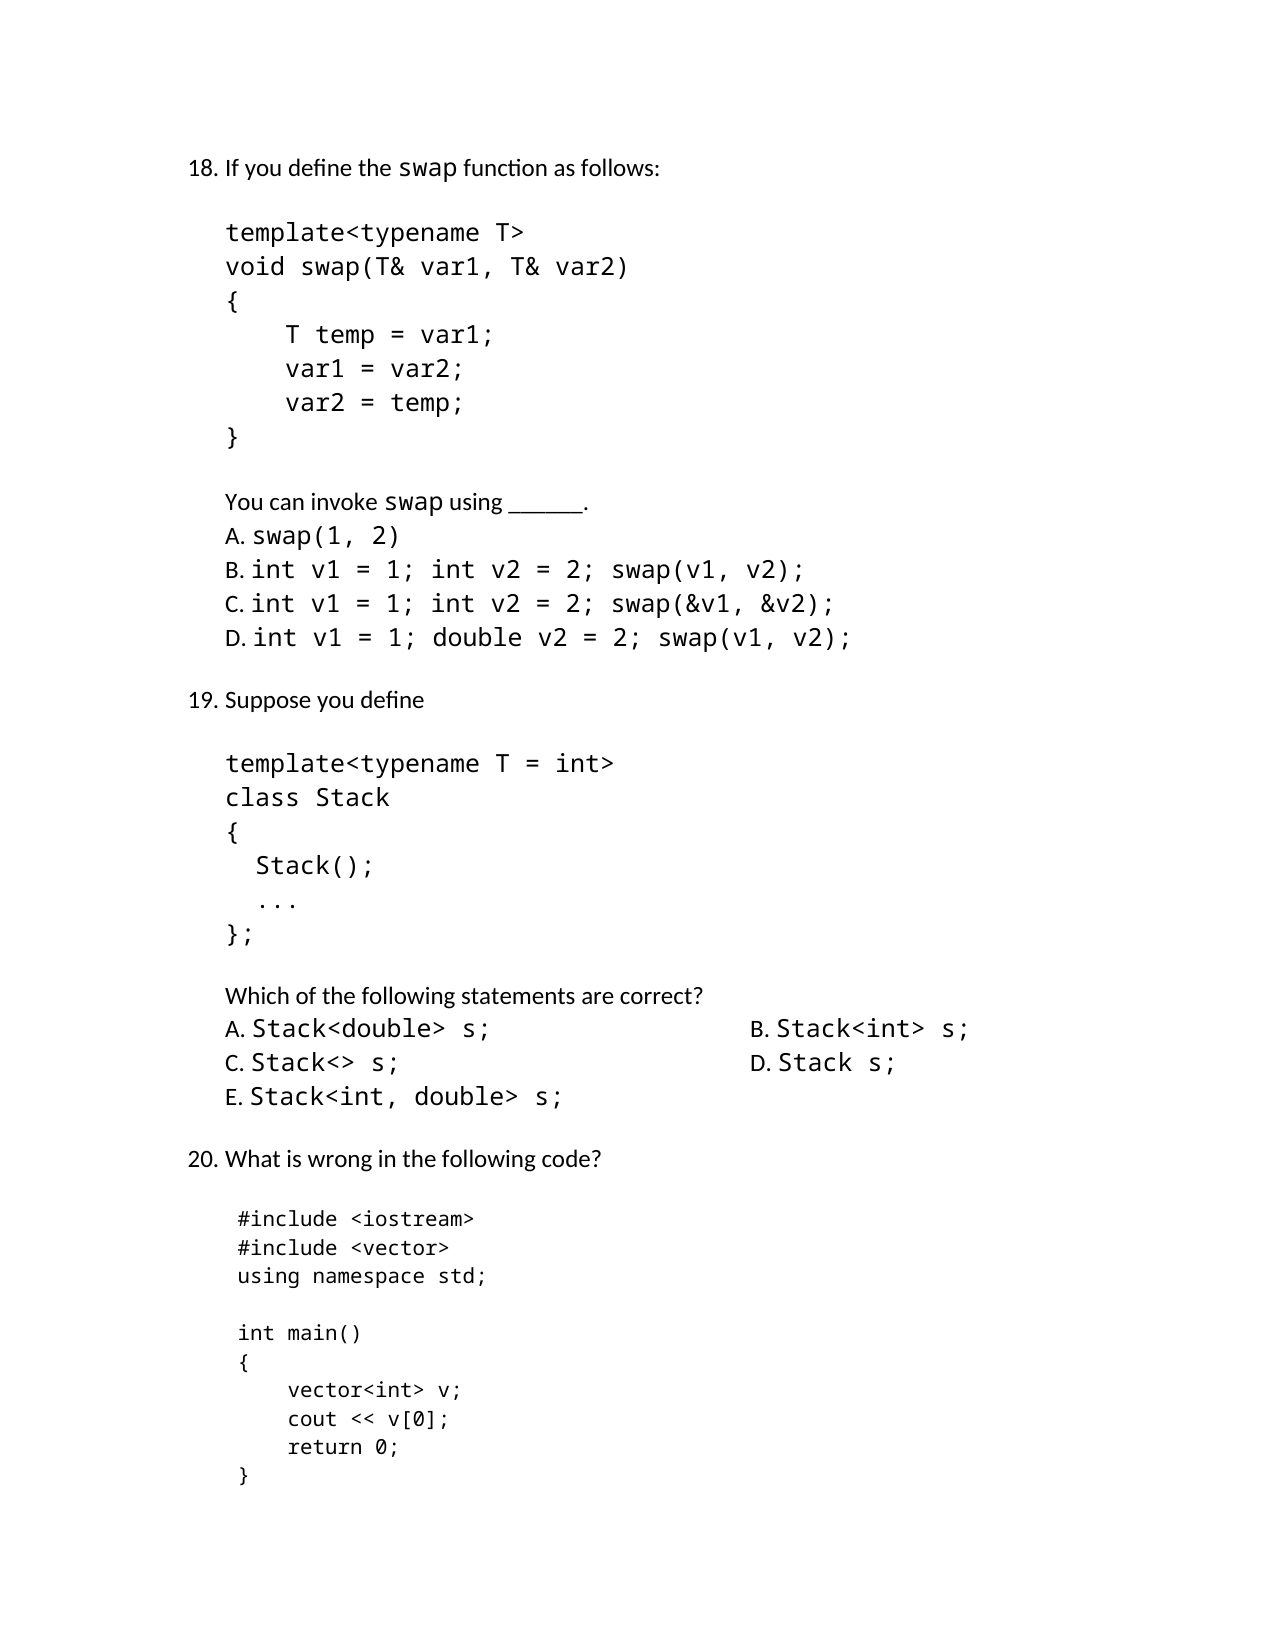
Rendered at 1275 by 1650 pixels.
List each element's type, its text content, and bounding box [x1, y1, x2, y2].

list { [225, 813, 1125, 848]
list Which of the following statements are correct? [225, 980, 1125, 1011]
list int main() [225, 1318, 1125, 1347]
list { [225, 283, 1125, 317]
list If you define the swap function as follows: [187, 150, 1125, 184]
list Suppose you define [187, 684, 1125, 715]
list Stack(); [225, 848, 1125, 882]
list D. int v1 = 1; double v2 = 2; swap(v1, v2); [225, 620, 1125, 654]
list var1 = var2; [225, 351, 1125, 385]
list You can invoke swap using ______. [225, 483, 1125, 518]
list C. Stack<> s; D. Stack s; [225, 1045, 1125, 1079]
list void swap(T& var1, T& var2) [225, 249, 1125, 283]
list #include <iostream> [225, 1204, 1125, 1233]
list A. Stack<double> s; B. Stack<int> s; [225, 1011, 1125, 1045]
list }; [225, 916, 1125, 950]
list return 0; [225, 1432, 1125, 1461]
list class Stack [225, 779, 1125, 813]
list A. swap(1, 2) [225, 518, 1125, 552]
list B. int v1 = 1; int v2 = 2; swap(v1, v2); [225, 552, 1125, 586]
list #include <vector> [225, 1233, 1125, 1261]
list template<typename T = int> [225, 745, 1125, 779]
list cout << v[0]; [225, 1404, 1125, 1432]
list template<typename T> [225, 214, 1125, 249]
list var2 = temp; [225, 385, 1125, 419]
list T temp = var1; [225, 317, 1125, 351]
list { [225, 1347, 1125, 1375]
list C. int v1 = 1; int v2 = 2; swap(&v1, &v2); [225, 586, 1125, 620]
list } [225, 1461, 1125, 1489]
list E. Stack<int, double> s; [225, 1079, 1125, 1113]
list vector<int> v; [225, 1375, 1125, 1404]
list using namespace std; [225, 1261, 1125, 1290]
list } [225, 419, 1125, 453]
list ... [225, 882, 1125, 916]
list What is wrong in the following code? [187, 1143, 1125, 1174]
